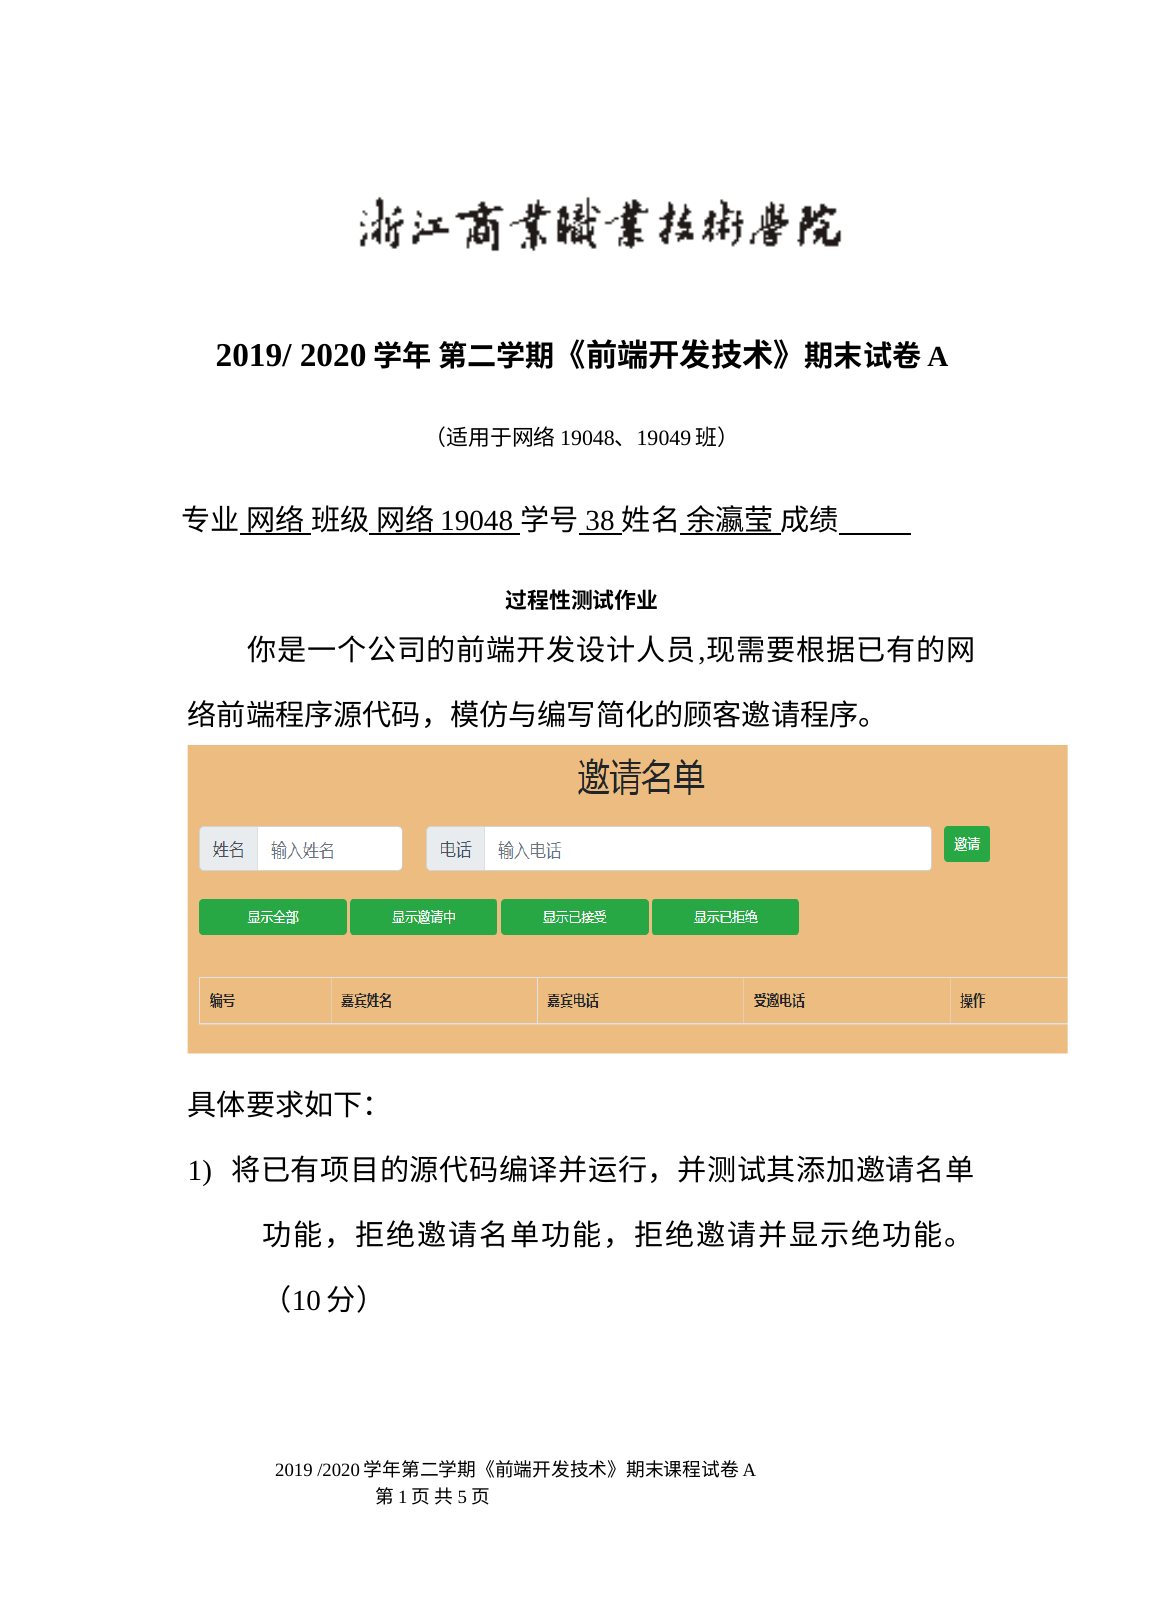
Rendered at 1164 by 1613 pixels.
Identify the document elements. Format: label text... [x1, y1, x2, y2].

text 具体要求如下： [187, 1054, 976, 1135]
subtitle 2019/ 2020学年 第二学期《前端开发技术》期末试卷A [187, 321, 976, 386]
text 专业 网络 班级 网络19048 学号 38 姓名 余瀛莹 成绩 [94, 485, 976, 550]
picture [352, 187, 848, 260]
list 将已有项目的源代码编译并运行，并测试其添加邀请名单功能，拒绝邀请名单功能，拒绝邀请并显示绝功能。（10分） [187, 1135, 976, 1330]
picture [187, 745, 1068, 1054]
text 过程性测试作业 [187, 582, 976, 615]
text 你是一个公司的前端开发设计人员,现需要根据已有的网络前端程序源代码，模仿与编写简化的顾客邀请程序。 [187, 615, 976, 745]
text （适用于网络19048、19049班） [187, 420, 976, 452]
